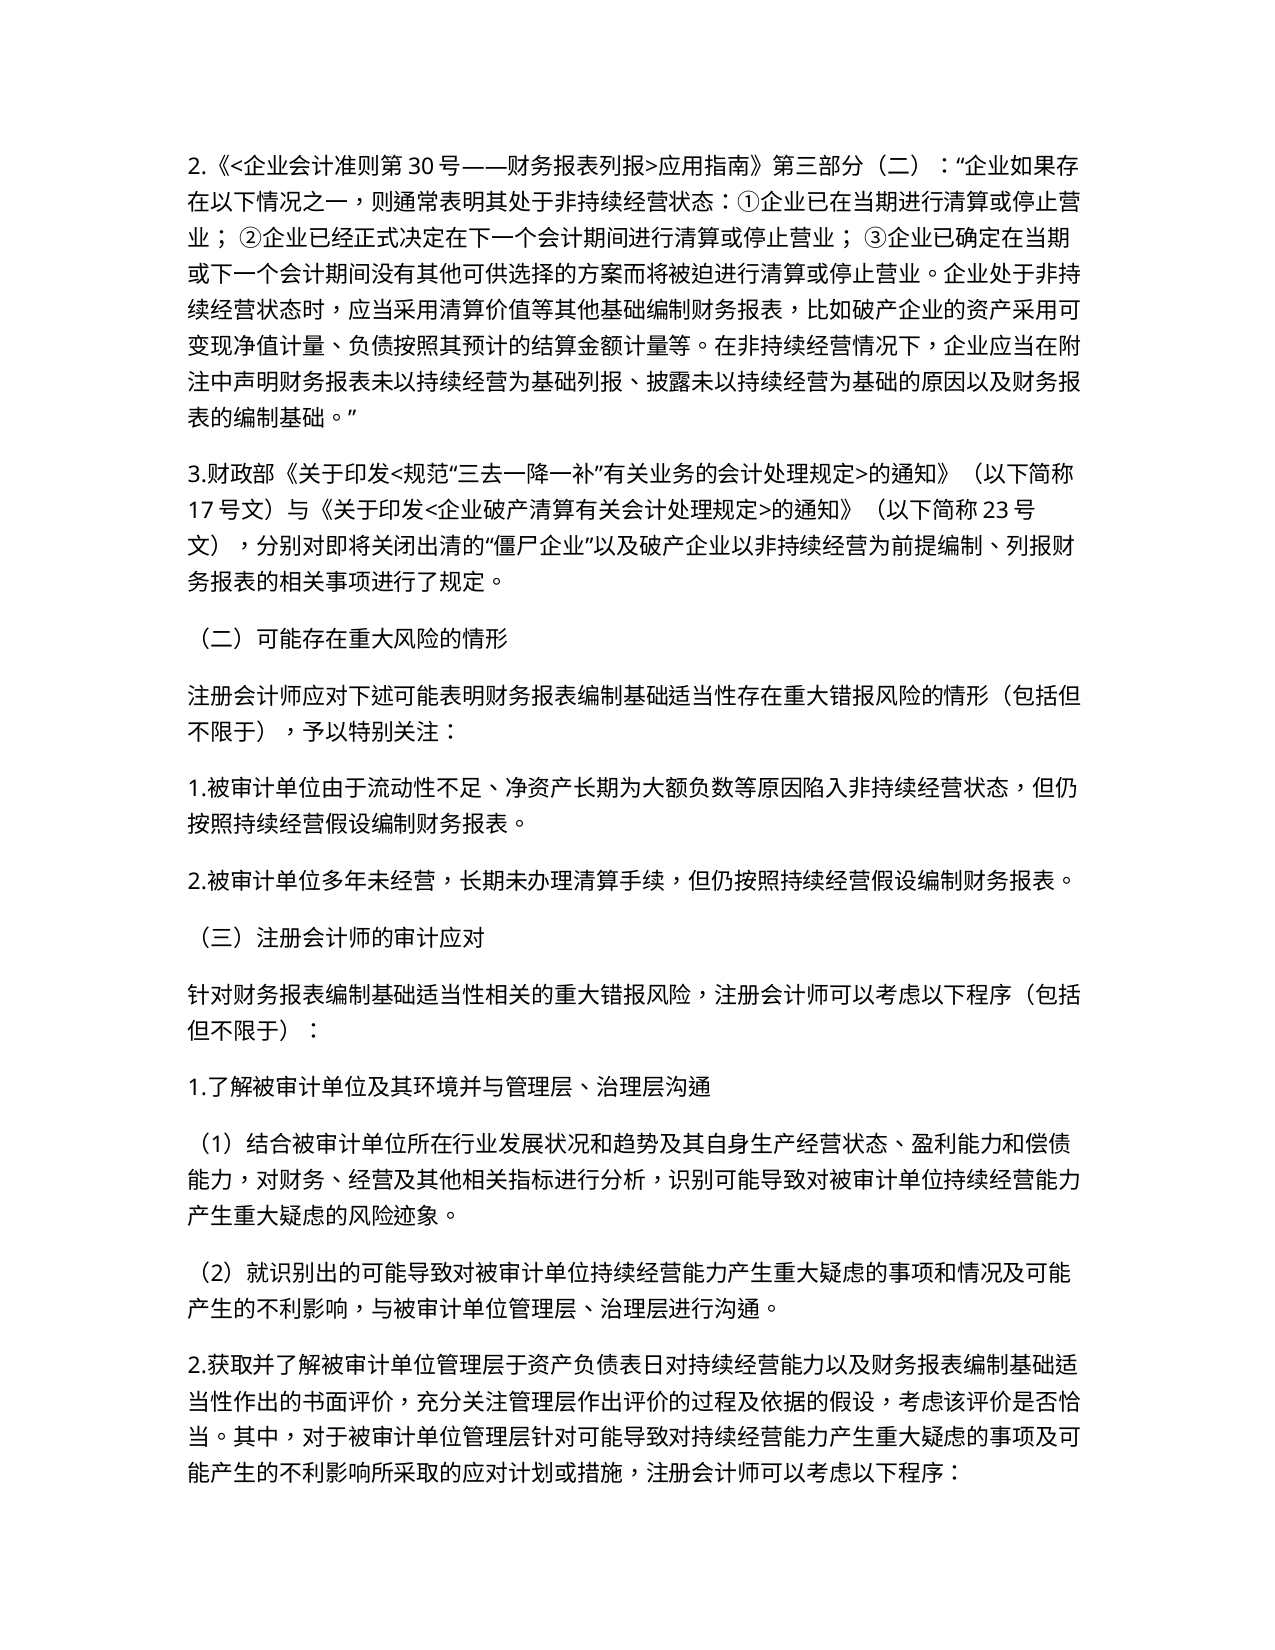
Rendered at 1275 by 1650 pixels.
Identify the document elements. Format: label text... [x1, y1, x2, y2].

text 3.财政部《关于印发<规范“三去一降一补”有关业务的会计处理规定>的通知》（以下简称17号文）与《关于印发<企业破产清算有关会计处理规定>的通知》（以下简称23号文），分别对即将关闭出清的“僵尸企业”以及破产企业以非持续经营为前提编制、列报财务报表的相关事项进行了规定。 [187, 458, 1087, 597]
text 2.获取并了解被审计单位管理层于资产负债表日对持续经营能力以及财务报表编制基础适当性作出的书面评价，充分关注管理层作出评价的过程及依据的假设，考虑该评价是否恰当。其中，对于被审计单位管理层针对可能导致对持续经营能力产生重大疑虑的事项及可能产生的不利影响所采取的应对计划或措施，注册会计师可以考虑以下程序： [187, 1349, 1087, 1488]
text （二）可能存在重大风险的情形 [187, 623, 1087, 654]
text 1.了解被审计单位及其环境并与管理层、治理层沟通 [187, 1071, 1087, 1103]
text （三）注册会计师的审计应对 [187, 922, 1087, 953]
text 注册会计师应对下述可能表明财务报表编制基础适当性存在重大错报风险的情形（包括但不限于），予以特别关注： [187, 680, 1087, 747]
text （2）就识别出的可能导致对被审计单位持续经营能力产生重大疑虑的事项和情况及可能产生的不利影响，与被审计单位管理层、治理层进行沟通。 [187, 1257, 1087, 1324]
text 1.被审计单位由于流动性不足、净资产长期为大额负数等原因陷入非持续经营状态，但仍按照持续经营假设编制财务报表。 [187, 772, 1087, 839]
text （1）结合被审计单位所在行业发展状况和趋势及其自身生产经营状态、盈利能力和偿债能力，对财务、经营及其他相关指标进行分析，识别可能导致对被审计单位持续经营能力产生重大疑虑的风险迹象。 [187, 1128, 1087, 1231]
text 针对财务报表编制基础适当性相关的重大错报风险，注册会计师可以考虑以下程序（包括但不限于）： [187, 979, 1087, 1046]
text 2.被审计单位多年未经营，长期未办理清算手续，但仍按照持续经营假设编制财务报表。 [187, 865, 1087, 896]
text 2.《<企业会计准则第30号——财务报表列报>应用指南》第三部分（二）：“企业如果存在以下情况之一，则通常表明其处于非持续经营状态：①企业已在当期进行清算或停止营业； ②企业已经正式决定在下一个会计期间进行清算或停止营业； ③企业已确定在当期或下一个会计期间没有其他可供选择的方案而将被迫进行清算或停止营业。企业处于非持续经营状态时，应当采用清算价值等其他基础编制财务报表，比如破产企业的资产采用可变现净值计量、负债按照其预计的结算金额计量等。在非持续经营情况下，企业应当在附注中声明财务报表未以持续经营为基础列报、披露未以持续经营为基础的原因以及财务报表的编制基础。” [187, 150, 1087, 433]
